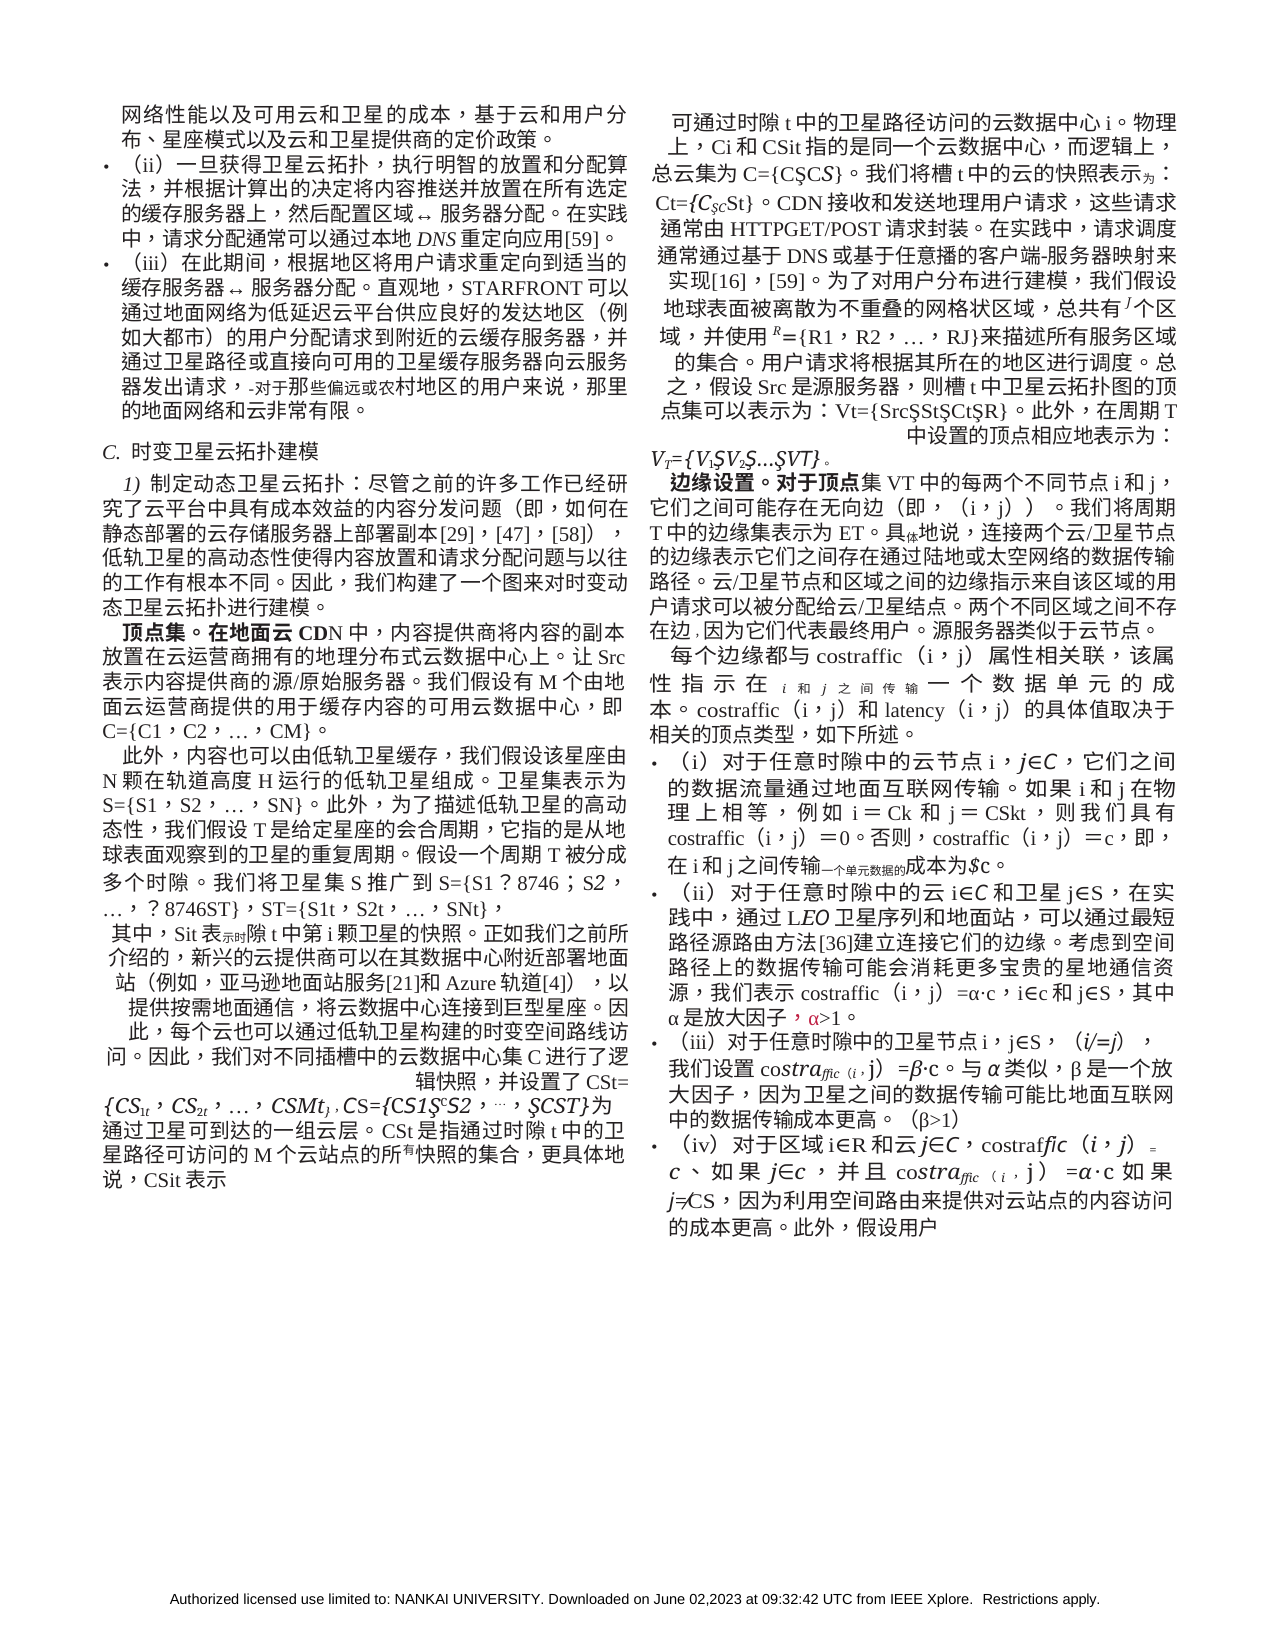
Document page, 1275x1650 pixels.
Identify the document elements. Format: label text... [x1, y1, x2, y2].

list （i） 对于任意时隙中的云节点i，j∈C，它们之间的数据流量通过地面互联网传输。如果i和j在物理上相等，例如i＝Ck和j＝CSkt，则我们具有costraffic（i，j）＝0。否则，costraffic（i，j）＝c，即，在i和j之间传输一个单元数据的成本为$c。 [650, 747, 1177, 879]
list （ii）一旦获得卫星云拓扑，执行明智的放置和分配算法，并根据计算出的决定将内容推送并放置在所有选定的缓存服务器上，然后配置区域↔ 服务器分配。在实践中，请求分配通常可以通过本地DNS重定向应用[59]。 [102, 153, 629, 251]
text 其中，Sit表示时隙t中第i颗卫星的快照。正如我们之前所介绍的，新兴的云提供商可以在其数据中心附近部署地面站（例如，亚马逊地面站服务[21]和Azure轨道[4]），以提供按需地面通信，将云数据中心连接到巨型星座。因此，每个云也可以通过低轨卫星构建的时变空间路线访问。因此，我们对不同插槽中的云数据中心集C进行了逻辑快照，并设置了CSt= [101, 921, 629, 1094]
list （iii）对于任意时隙中的卫星节点i，j∈S，（i/=j）， [650, 1030, 1189, 1054]
text 可通过时隙t中的卫星路径访问的云数据中心i。物理上，Ci和CSit指的是同一个云数据中心，而逻辑上，总云集为C={CŞCS}。我们将槽t中的云的快照表示为：Ct={CŞCSt}。CDN接收和发送地理用户请求，这些请求通常由HTTPGET/POST请求封装。在实践中，请求调度通常通过基于DNS或基于任意播的客户端-服务器映射来实现[16]，[59]。为了对用户分布进行建模，我们假设地球表面被离散为不重叠的网格状区域，总共有J个区域，并使用R={R1，R2，…，RJ}来描述所有服务区域的集合。用户请求将根据其所在的地区进行调度。总之，假设Src是源服务器，则槽t中卫星云拓扑图的顶点集可以表示为：Vt={SrcŞStŞCtŞR}。此外，在周期T中设置的顶点相应地表示为： [649, 111, 1177, 448]
text 此外，内容也可以由低轨卫星缓存，我们假设该星座由N颗在轨道高度H运行的低轨卫星组成。卫星集表示为S={S1，S2，…，SN}。此外，为了描述低轨卫星的高动态性，我们假设T是给定星座的会合周期，它指的是从地球表面观察到的卫星的重复周期。假设一个周期T被分成多个时隙。我们将卫星集S推广到S={S1？8746；S2，…，？8746ST}，ST={S1t，S2t，…，SNt}， [102, 744, 628, 921]
list 制定动态卫星云拓扑：尽管之前的许多工作已经研究了云平台中具有成本效益的内容分发问题（即，如何在静态部署的云存储服务器上部署副本[29]，[47]，[58]），低轨卫星的高动态性使得内容放置和请求分配问题与以往的工作有根本不同。因此，我们构建了一个图来对时变动态卫星云拓扑进行建模。 [102, 472, 629, 620]
text 网络性能以及可用云和卫星的成本，基于云和用户分布、星座模式以及云和卫星提供商的定价政策。 [121, 103, 629, 152]
text {CS1t，CS2t，…，CSMt}，CS={CS1ŞCS2，…，ŞCST}为 [102, 1094, 629, 1119]
list （iv）对于区域i∈R和云j∈C，costraffic（i，j）= [650, 1133, 1189, 1157]
text 我们设置costraffic（i，j）=β·c。与α类似，β是一个放大因子，因为卫星之间的数据传输可能比地面互联网中的数据传输成本更高。（β>1） [668, 1054, 1175, 1132]
text VT={V1ŞV2Ş…ŞVT}。 [650, 448, 1189, 471]
list 时变卫星云拓扑建模 [102, 440, 629, 464]
text 边缘设置。对于顶点集VT中的每两个不同节点i和j，它们之间可能存在无向边（即，（i，j））。我们将周期T中的边缘集表示为ET。具体地说，连接两个云/卫星节点的边缘表示它们之间存在通过陆地或太空网络的数据传输路径。云/卫星节点和区域之间的边缘指示来自该区域的用户请求可以被分配给云/卫星结点。两个不同区域之间不存在边，因为它们代表最终用户。源服务器类似于云节点。 [649, 471, 1177, 643]
text 通过卫星可到达的一组云层。CSt是指通过时隙t中的卫星路径可访问的M个云站点的所有快照的集合，更具体地说，CSit表示 [102, 1119, 625, 1192]
text 顶点集。在地面云CDN中，内容提供商将内容的副本放置在云运营商拥有的地理分布式云数据中心上。让Src表示内容提供商的源/原始服务器。我们假设有M个由地面云运营商提供的用于缓存内容的可用云数据中心，即C={C1，C2，…，CM}。 [102, 621, 625, 743]
list （ii）对于任意时隙中的云i∈C和卫星j∈S，在实践中，通过LEO卫星序列和地面站，可以通过最短路径源路由方法[36]建立连接它们的边缘。考虑到空间路径上的数据传输可能会消耗更多宝贵的星地通信资源，我们表示costraffic（i，j）=α·c，i∈c和j∈S，其中α是放大因子，α>1。 [650, 880, 1176, 1030]
list （iii）在此期间，根据地区将用户请求重定向到适当的缓存服务器↔ 服务器分配。直观地，STARFRONT可以通过地面网络为低延迟云平台供应良好的发达地区（例如大都市）的用户分配请求到附近的云缓存服务器，并通过卫星路径或直接向可用的卫星缓存服务器向云服务器发出请求，-对于那些偏远或农村地区的用户来说，那里的地面网络和云非常有限。 [102, 251, 629, 423]
text c、 如果j∈c，并且costraffic（i，j）=α·c如果j≠CS，因为利用空间路由来提供对云站点的内容访问的成本更高。此外，假设用户 [669, 1157, 1173, 1240]
text 每个边缘都与costraffic（i，j）属性相关联，该属性指示在i和j之间传输一个数据单元的成本。costraffic（i，j）和latency（i，j）的具体值取决于相关的顶点类型，如下所述。 [649, 644, 1176, 747]
